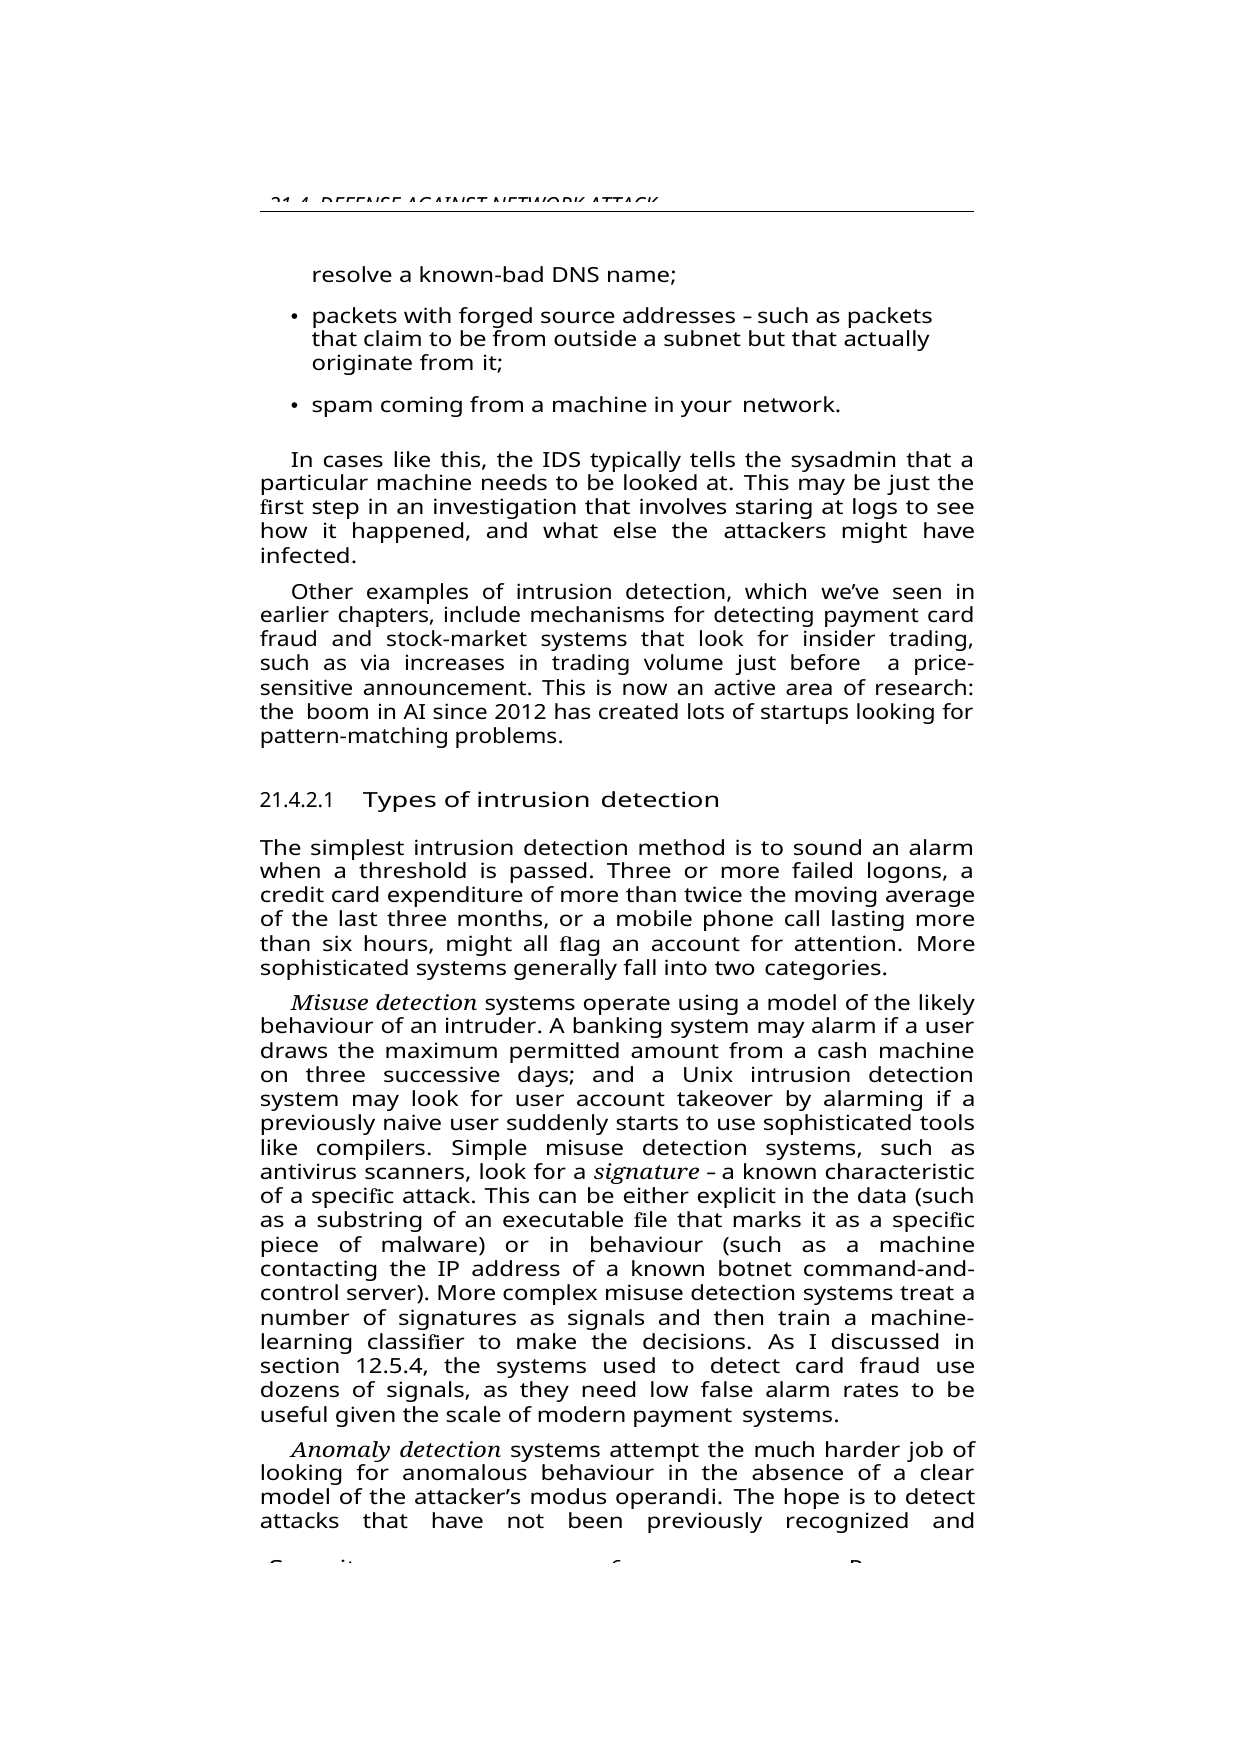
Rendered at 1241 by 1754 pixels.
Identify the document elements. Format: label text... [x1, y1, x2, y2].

text resolve a known-bad DNS name; [311, 260, 1065, 288]
text The simplest intrusion detection method is to sound an alarm when a threshold is passed. Three or more failed logons, a credit card expenditure of more than twice the moving average of the last three months, or a mobile phone call lasting more than six hours, might all ﬂag an account for attention. More sophisticated systems generally fall into two categories. [259, 836, 975, 982]
text Other examples of intrusion detection, which we’ve seen in earlier chapters, include mechanisms for detecting payment card fraud and stock-market systems that look for insider trading, such as via increases in trading volume just before a price-sensitive announcement. This is now an active area of research: the boom in AI since 2012 has created lots of startups looking for pattern-matching problems. [259, 580, 975, 750]
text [259, 1438, 975, 1535]
list Types of intrusion detection [259, 786, 1065, 814]
list spam coming from a machine in your network. [291, 390, 1065, 419]
list packets with forged source addresses – such as packets that claim to be from outside a subnet but that actually originate from it; [291, 304, 975, 377]
text In cases like this, the IDS typically tells the sysadmin that a particular machine needs to be looked at. This may be just the first step in an investigation that involves staring at logs to see how it happened, and what else the attackers might have infected. [259, 448, 975, 569]
text Misuse detection systems operate using a model of the likely behaviour of an intruder. A banking system may alarm if a user draws the maximum permitted amount from a cash machine on three successive days; and a Unix intrusion detection system may look for user account takeover by alarming if a previously naive user suddenly starts to use sophisticated tools like compilers. Simple misuse detection systems, such as antivirus scanners, look for a signature – a known characteristic of a specific attack. This can be either explicit in the data (such as a substring of an executable file that marks it as a specific piece of malware) or in behaviour (such as a machine contacting the IP address of a known botnet command-and-control server). More complex misuse detection systems treat a number of signatures as signals and then train a machine-learning classifier to make the decisions. As I discussed in section 12.5.4, the systems used to detect card fraud use dozens of signals, as they need low false alarm rates to be useful given the scale of modern payment systems. [259, 991, 975, 1428]
